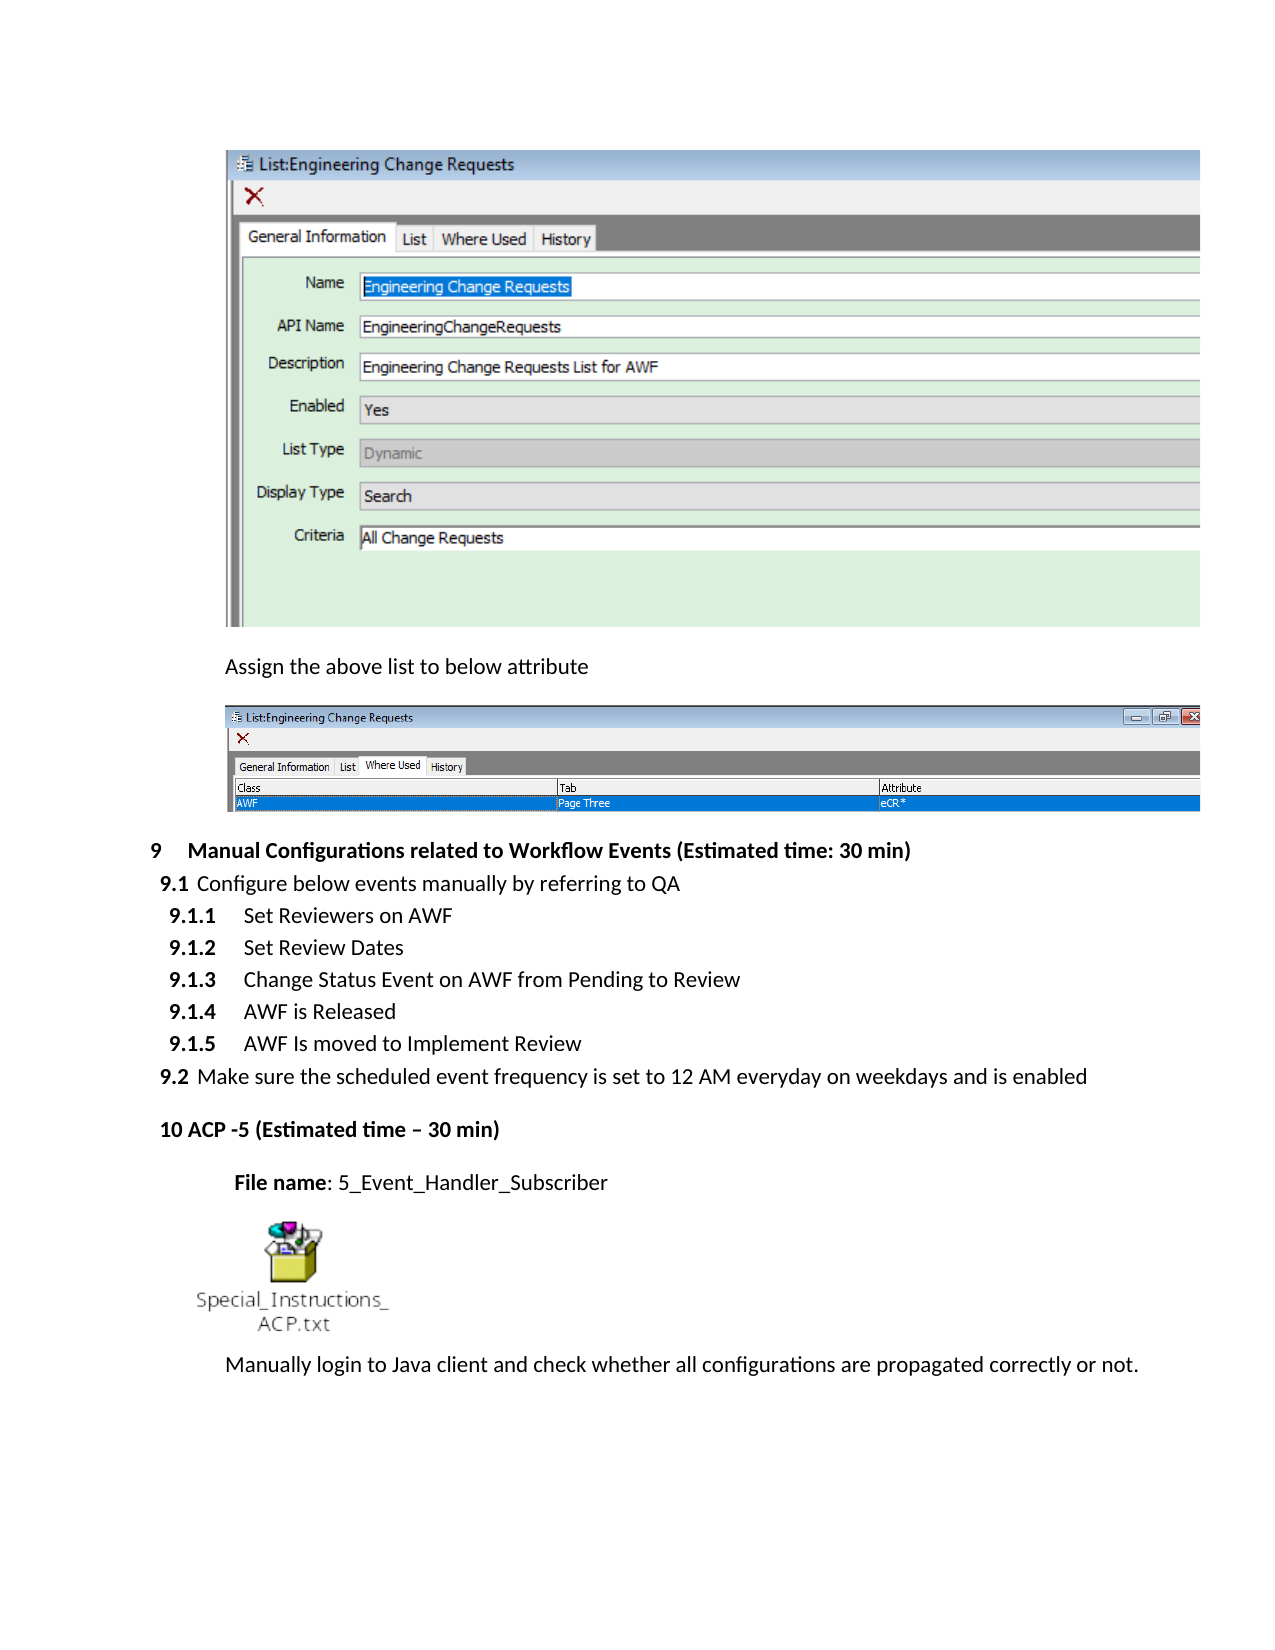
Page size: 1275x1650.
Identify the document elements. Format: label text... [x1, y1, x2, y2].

picture [225, 150, 1200, 627]
list Set Review Dates [169, 933, 1200, 961]
list AWF is Released [169, 997, 1200, 1025]
list Set Reviewers on AWF [169, 901, 1200, 929]
text File name: 5_Event_Handler_Subscriber [234, 1168, 1200, 1196]
list Manually login to Java client and check whether all configurations are propagated correctly or not. [225, 1350, 1200, 1378]
text 10 ACP -5 (Estimated time – 30 min) [159, 1115, 1200, 1143]
text Assign the above list to below attribute [225, 652, 1200, 680]
list Manual Configurations related to Workflow Events (Estimated time: 30 min) [150, 836, 1200, 864]
list Make sure the scheduled event frequency is set to 12 AM everyday on weekdays and is enabled [159, 1062, 1200, 1090]
list Configure below events manually by referring to QA [159, 869, 1200, 897]
list Change Status Event on AWF from Pending to Review [169, 965, 1200, 993]
list AWF Is moved to Implement Review [169, 1029, 1200, 1058]
picture [225, 704, 1200, 812]
